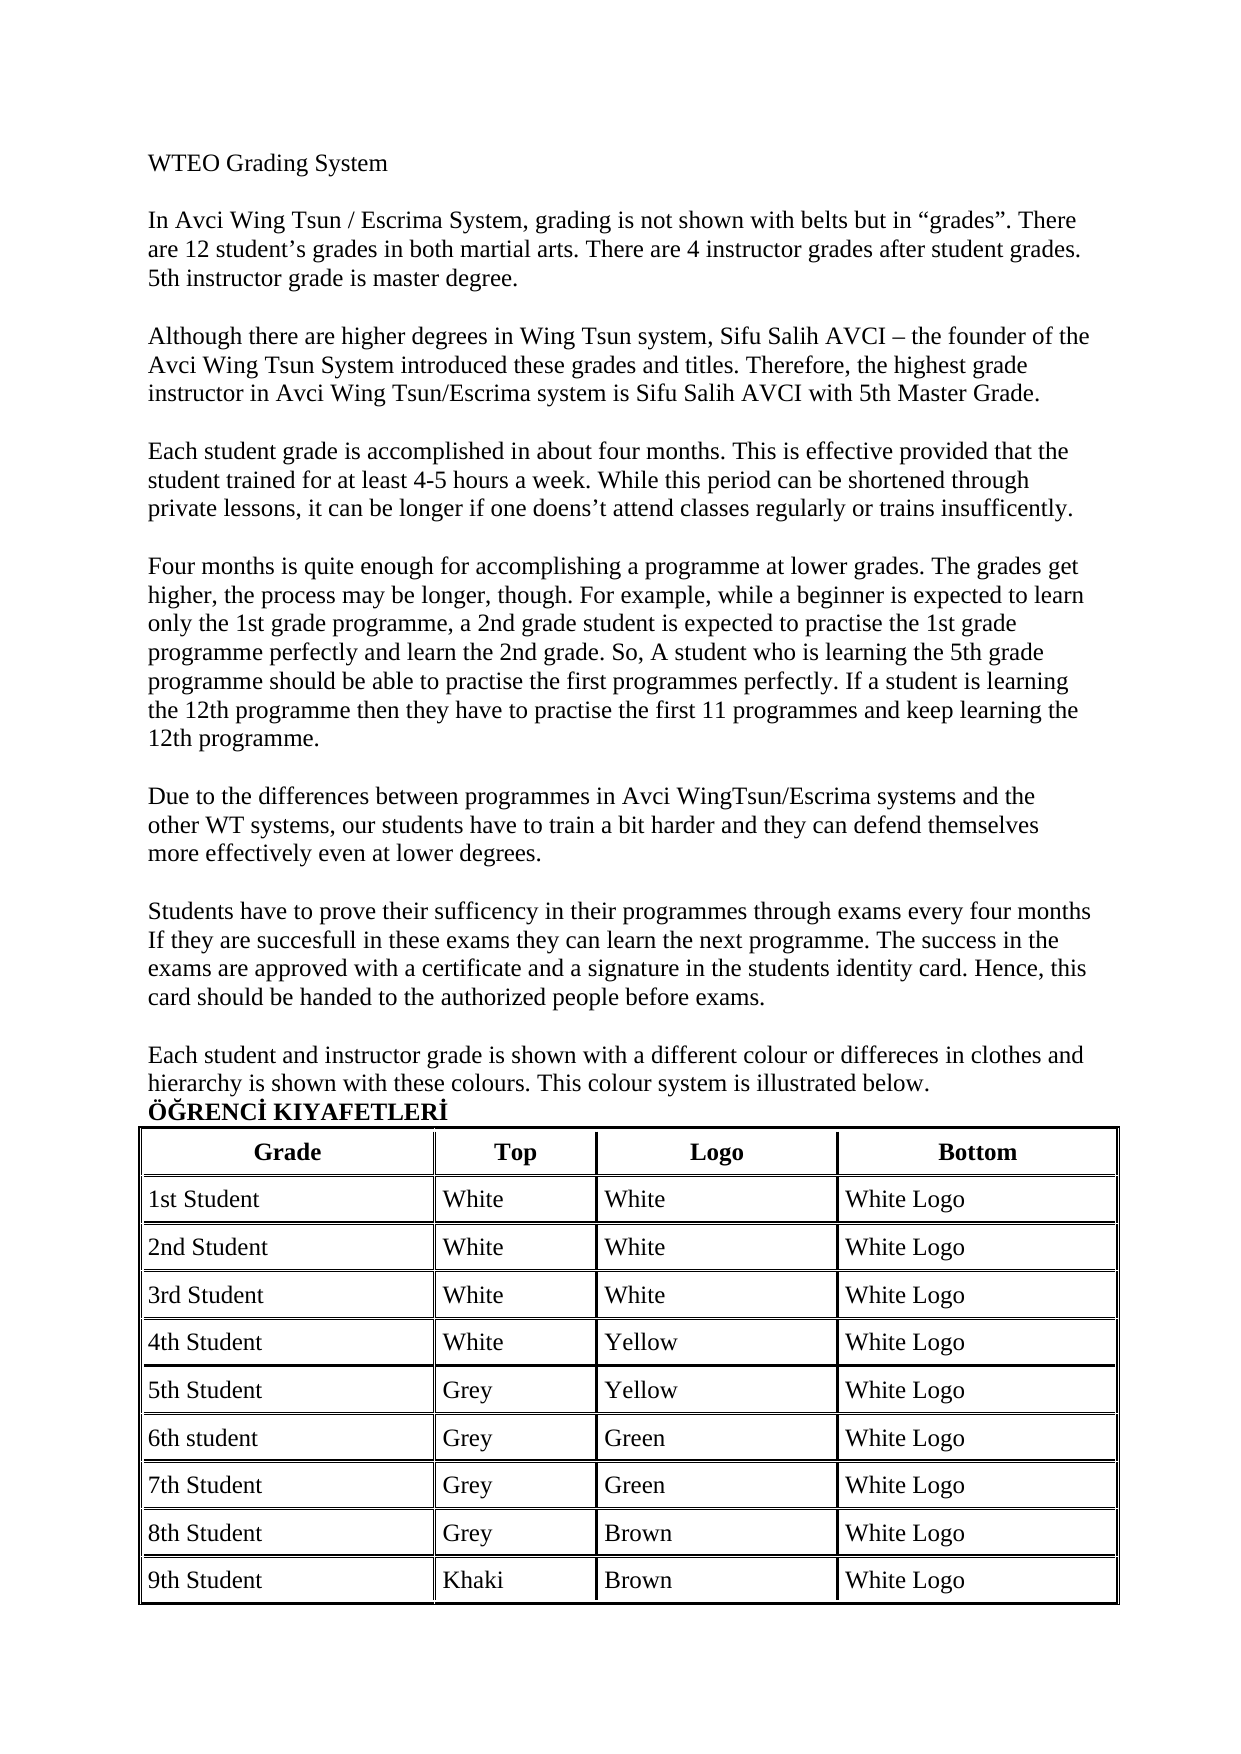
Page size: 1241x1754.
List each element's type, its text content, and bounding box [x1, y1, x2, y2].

table_cell White Logo [839, 1459, 1117, 1507]
table_cell White [598, 1272, 836, 1316]
table_cell White [436, 1320, 595, 1364]
table_cell 6th student [140, 1412, 434, 1459]
text Due to the differences between programmes in Avci WingTsun/Escrima systems and the other WT systems, our students have to train a bit harder and they can defend themselves more effectively even at lower degrees. [148, 781, 1093, 867]
table_cell 2nd Student [142, 1221, 433, 1269]
table_cell 5th Student [142, 1364, 433, 1412]
table_cell White Logo [839, 1221, 1117, 1269]
table_cell White [436, 1225, 595, 1269]
table_cell Grey [436, 1510, 595, 1554]
text Each student grade is accomplished in about four months. This is effective provided that the student trained for at least 4-5 hours a week. While this period can be shortened through private lessons, it can be longer if one doens’t attend classes regularly or trains insufficently. [148, 436, 1093, 522]
table_cell Grey [436, 1415, 595, 1459]
text Students have to prove their sufficency in their programmes through exams every four months If they are succesfull in these exams they can learn the next programme. The success in the exams are approved with a certificate and a signature in the students identity card. Hence, this card should be handed to the authorized people before exams. [148, 896, 1093, 1011]
table_cell White [598, 1225, 836, 1269]
table_cell 4th Student [142, 1316, 433, 1364]
text ÖĞRENCİ KIYAFETLERİ [148, 1097, 1093, 1126]
table_cell Khaki [435, 1558, 596, 1602]
table_header Grade [142, 1129, 434, 1173]
table_cell White Logo [837, 1554, 1117, 1602]
table_cell 7th Student [142, 1459, 433, 1507]
text Four months is quite enough for accomplishing a programme at lower grades. The grades get higher, the process may be longer, though. For example, while a beginner is expected to learn only the 1st grade programme, a 2nd grade student is expected to practise the 1st grade programme perfectly and learn the 2nd grade. So, A student who is learning the 5th grade programme should be able to practise the first programmes perfectly. If a student is learning the 12th programme then they have to practise the first 11 programmes and keep learning the 12th programme. [148, 551, 1093, 752]
table_cell White [436, 1177, 595, 1221]
table_cell Brown [598, 1510, 836, 1554]
table_cell White [436, 1272, 595, 1316]
text WTEO Grading System [148, 148, 1093, 176]
table_cell Grey [436, 1463, 595, 1507]
table_cell Grey [436, 1367, 595, 1412]
text In Avci Wing Tsun / Escrima System, grading is not shown with belts but in “grades”. There are 12 student’s grades in both martial arts. There are 4 instructor grades after student grades. 5th instructor grade is master degree. [148, 206, 1093, 292]
table_cell White [598, 1177, 836, 1221]
table_header Logo [596, 1129, 837, 1173]
table_cell White Logo [837, 1507, 1118, 1554]
table_cell Brown [596, 1558, 837, 1602]
table_cell White Logo [839, 1316, 1117, 1364]
text Although there are higher degrees in Wing Tsun system, Sifu Salih AVCI – the founder of the Avci Wing Tsun System introduced these grades and titles. Therefore, the highest grade instructor in Avci Wing Tsun/Escrima system is Sifu Salih AVCI with 5th Master Grade. [148, 321, 1093, 407]
table_cell White Logo [837, 1412, 1118, 1459]
table_cell 1st Student [142, 1174, 433, 1221]
table_cell Yellow [598, 1367, 836, 1412]
table_cell 8th Student [140, 1507, 434, 1554]
table_cell 3rd Student [140, 1269, 434, 1316]
table_cell Green [598, 1463, 836, 1507]
table_cell Green [598, 1415, 836, 1459]
table_cell 9th Student [142, 1554, 434, 1602]
table_cell White Logo [839, 1174, 1117, 1221]
table_header Top [435, 1129, 596, 1173]
table_cell White Logo [837, 1269, 1118, 1316]
table_header Bottom [837, 1129, 1116, 1173]
table_cell White Logo [839, 1364, 1116, 1412]
text Each student and instructor grade is shown with a different colour or differeces in clothes and hierarchy is shown with these colours. This colour system is illustrated below. [148, 1040, 1093, 1097]
table_cell Yellow [598, 1320, 836, 1364]
